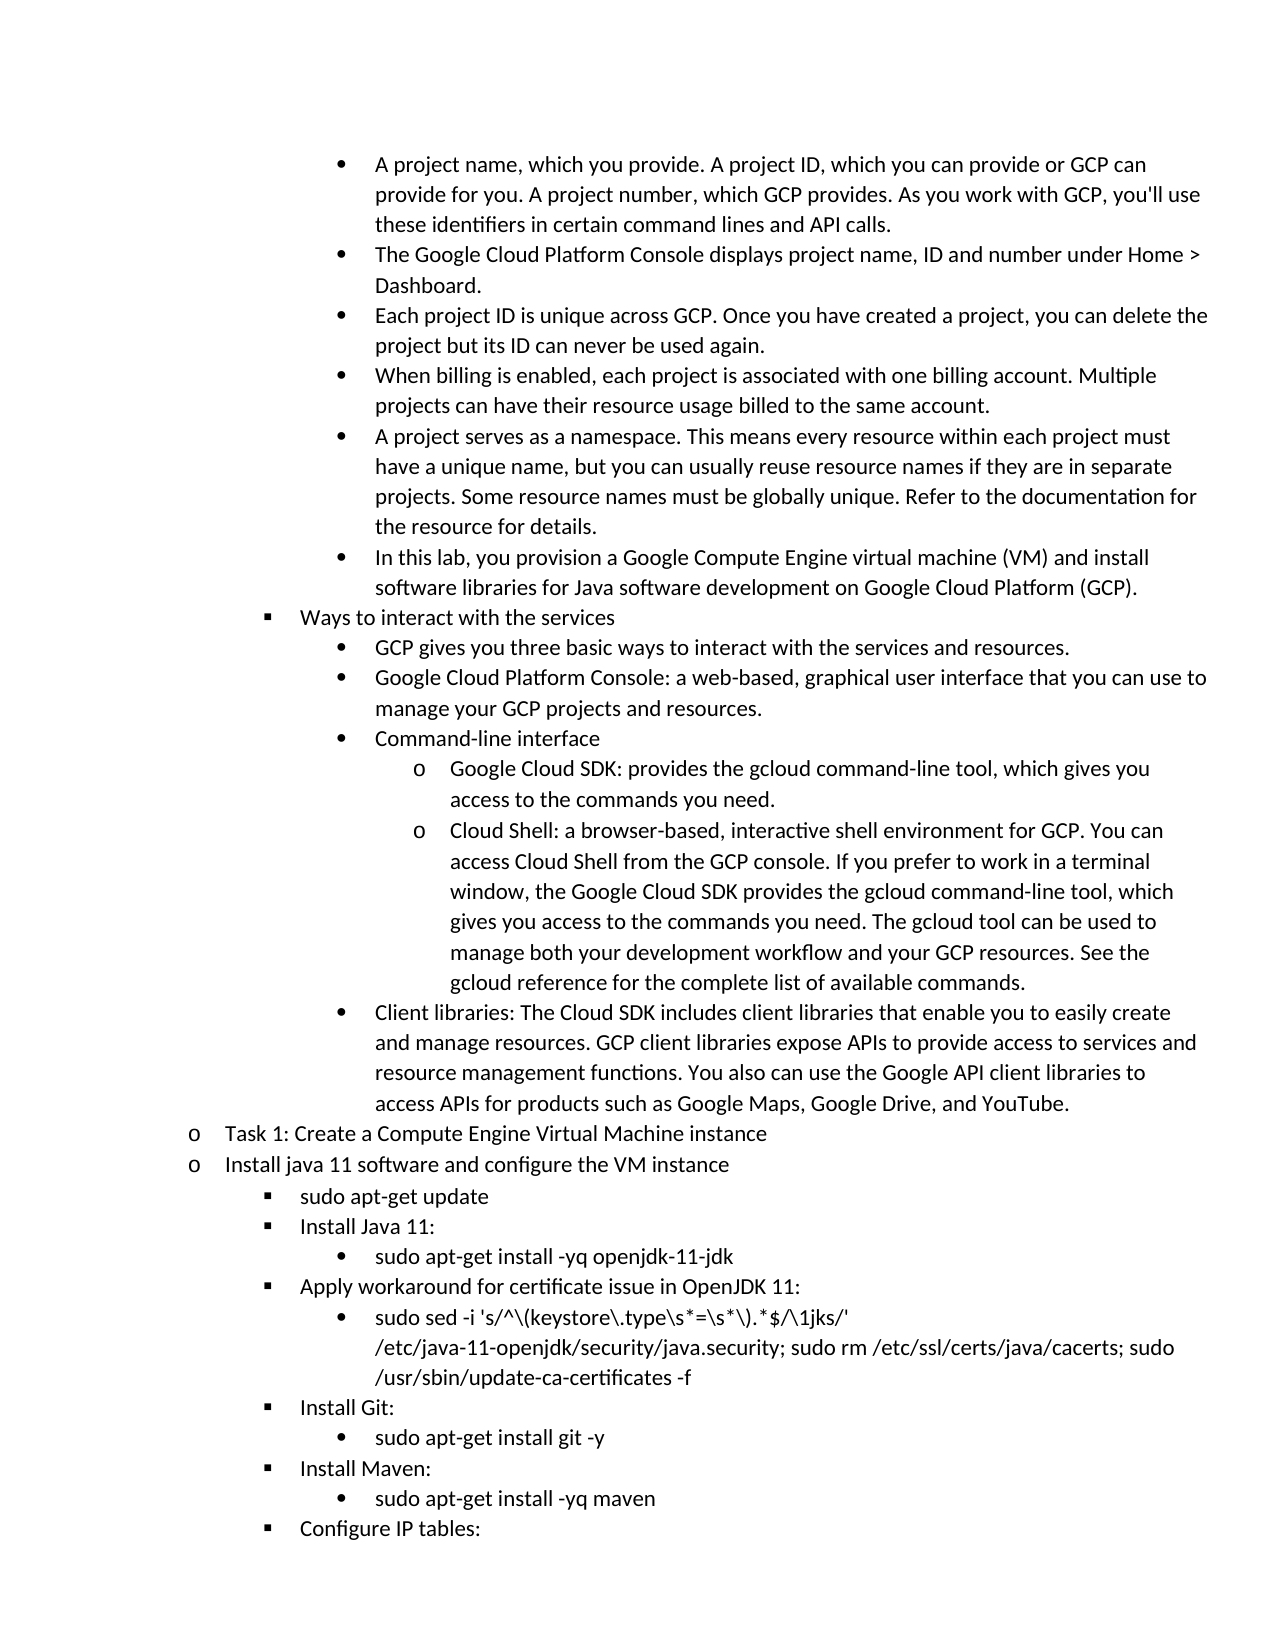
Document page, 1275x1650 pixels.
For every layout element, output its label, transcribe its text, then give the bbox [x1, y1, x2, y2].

list sudo apt-get install -yq maven [337, 1484, 1209, 1512]
list Each project ID is unique across GCP. Once you have created a project, you can delete the project but its ID can never be used again. [337, 301, 1209, 359]
list Task 1: Create a Compute Engine Virtual Machine instance [187, 1119, 1209, 1148]
list A project name, which you provide. A project ID, which you can provide or GCP can provide for you. A project number, which GCP provides. As you work with GCP, you'll use these identifiers in certain command lines and API calls. [337, 150, 1209, 238]
list Install Maven: [262, 1454, 1209, 1482]
list Install Java 11: [262, 1212, 1209, 1240]
list When billing is enabled, each project is associated with one billing account. Multiple projects can have their resource usage billed to the same account. [337, 361, 1209, 420]
list The Google Cloud Platform Console displays project name, ID and number under Home > Dashboard. [337, 241, 1209, 299]
list A project serves as a namespace. This means every resource within each project must have a unique name, but you can usually reuse resource names if they are in separate projects. Some resource names must be globally unique. Refer to the documentation for the resource for details. [337, 422, 1209, 541]
list Apply workaround for certificate issue in OpenJDK 11: [262, 1272, 1209, 1301]
list Configure IP tables: [262, 1514, 1209, 1542]
list Command-line interface [337, 724, 1209, 752]
list sudo apt-get update [262, 1182, 1209, 1210]
list In this lab, you provision a Google Compute Engine virtual machine (VM) and install software libraries for Java software development on Google Cloud Platform (GCP). [337, 543, 1209, 601]
list Install java 11 software and configure the VM instance [187, 1150, 1209, 1179]
list Install Git: [262, 1393, 1209, 1421]
list Client libraries: The Cloud SDK includes client libraries that enable you to easily create and manage resources. GCP client libraries expose APIs to provide access to services and resource management functions. You also can use the Google API client libraries to access APIs for products such as Google Maps, Google Drive, and YouTube. [337, 998, 1209, 1117]
list sudo apt-get install -yq openjdk-11-jdk [337, 1242, 1209, 1270]
list GCP gives you three basic ways to interact with the services and resources. [337, 633, 1209, 661]
list Google Cloud Platform Console: a web-based, graphical user interface that you can use to manage your GCP projects and resources. [337, 663, 1209, 722]
list Google Cloud SDK: provides the gcloud command-line tool, which gives you access to the commands you need. [412, 754, 1209, 813]
list sudo sed -i 's/^\(keystore\.type\s*=\s*\).*$/\1jks/' /etc/java-11-openjdk/security/java.security; sudo rm /etc/ssl/certs/java/cacerts; sudo /usr/sbin/update-ca-certificates -f [337, 1303, 1209, 1391]
list sudo apt-get install git -y [337, 1423, 1209, 1452]
list Cloud Shell: a browser-based, interactive shell environment for GCP. You can access Cloud Shell from the GCP console. If you prefer to work in a terminal window, the Google Cloud SDK provides the gcloud command-line tool, which gives you access to the commands you need. The gcloud tool can be used to manage both your development workflow and your GCP resources. See the gcloud reference for the complete list of available commands. [412, 816, 1209, 996]
list Ways to interact with the services [262, 603, 1209, 631]
